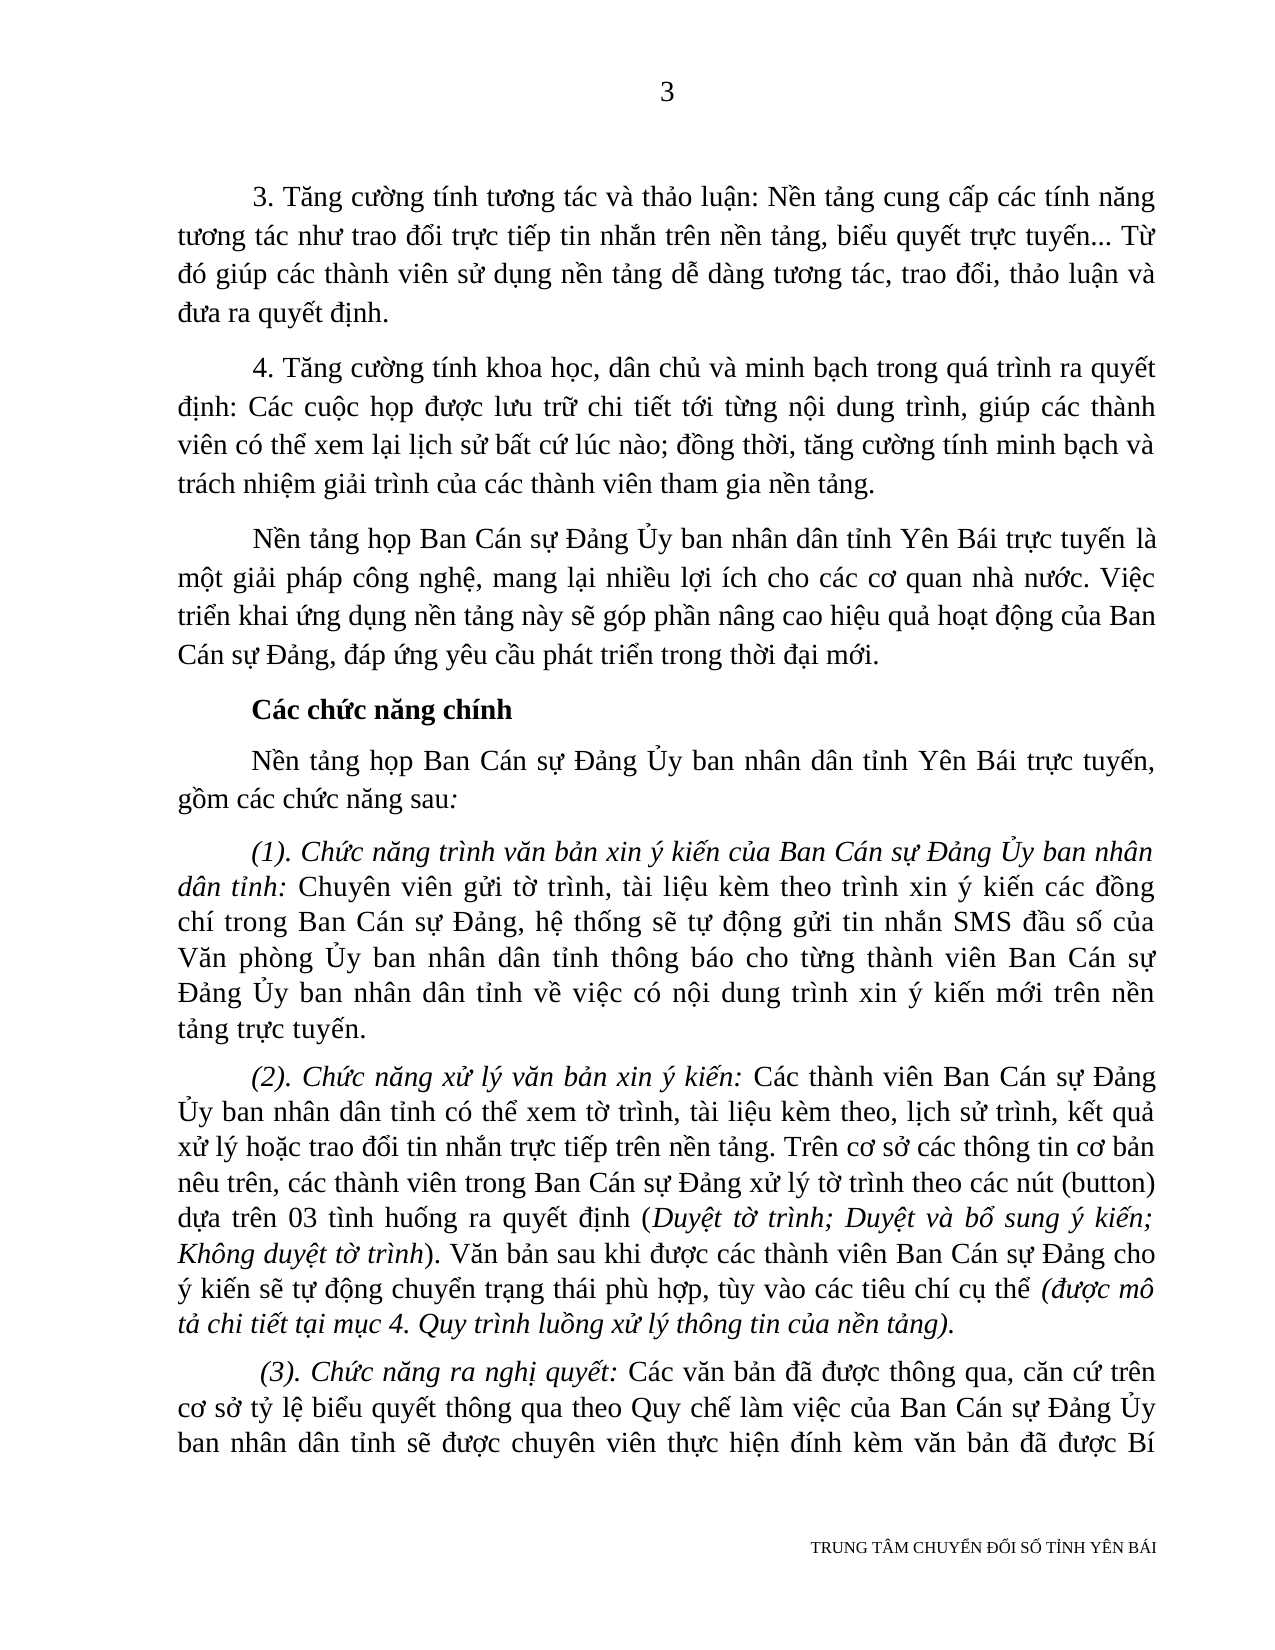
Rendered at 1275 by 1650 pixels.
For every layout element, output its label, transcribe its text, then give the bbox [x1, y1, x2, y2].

text (1). Chức năng trình văn bản xin ý kiến của Ban Cán sự Đảng Ủy ban nhân dân tỉnh: Chuyên viên gửi tờ trình, tài liệu kèm theo trình xin ý kiến các đồng chí trong Ban Cán sự Đảng, hệ thống sẽ tự động gửi tin nhắn SMS đầu số của Văn phòng Ủy ban nhân dân tỉnh thông báo cho từng thành viên Ban Cán sự Đảng Ủy ban nhân dân tỉnh về việc có nội dung trình xin ý kiến mới trên nền tảng trực tuyến. [177, 833, 1157, 1045]
text (2). Chức năng xử lý văn bản xin ý kiến: Các thành viên Ban Cán sự Đảng Ủy ban nhân dân tỉnh có thể xem tờ trình, tài liệu kèm theo, lịch sử trình, kết quả xử lý hoặc trao đổi tin nhắn trực tiếp trên nền tảng. Trên cơ sở các thông tin cơ bản nêu trên, các thành viên trong Ban Cán sự Đảng xử lý tờ trình theo các nút (button) dựa trên 03 tình huống ra quyết định (Duyệt tờ trình; Duyệt và bổ sung ý kiến; Không duyệt tờ trình). Văn bản sau khi được các thành viên Ban Cán sự Đảng cho ý kiến sẽ tự động chuyển trạng thái phù hợp, tùy vào các tiêu chí cụ thể (được mô tả chi tiết tại mục 4. Quy trình luồng xử lý thông tin của nền tảng). [177, 1058, 1157, 1341]
text Nền tảng họp Ban Cán sự Đảng Ủy ban nhân dân tỉnh Yên Bái trực tuyến là một giải pháp công nghệ, mang lại nhiều lợi ích cho các cơ quan nhà nước. Việc triển khai ứng dụng nền tảng này sẽ góp phần nâng cao hiệu quả hoạt động của Ban Cán sự Đảng, đáp ứng yêu cầu phát triển trong thời đại mới. [177, 521, 1157, 670]
text 3. Tăng cường tính tương tác và thảo luận: Nền tảng cung cấp các tính năng tương tác như trao đổi trực tiếp tin nhắn trên nền tảng, biểu quyết trực tuyến... Từ đó giúp các thành viên sử dụng nền tảng dễ dàng tương tác, trao đổi, thảo luận và đưa ra quyết định. [177, 179, 1157, 329]
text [177, 1353, 1157, 1460]
text Các chức năng chính [177, 692, 1157, 726]
text Nền tảng họp Ban Cán sự Đảng Ủy ban nhân dân tỉnh Yên Bái trực tuyến, gồm các chức năng sau: [177, 743, 1157, 815]
text 4. Tăng cường tính khoa học, dân chủ và minh bạch trong quá trình ra quyết định: Các cuộc họp được lưu trữ chi tiết tới từng nội dung trình, giúp các thành viên có thể xem lại lịch sử bất cứ lúc nào; đồng thời, tăng cường tính minh bạch và trách nhiệm giải trình của các thành viên tham gia nền tảng. [177, 350, 1157, 499]
